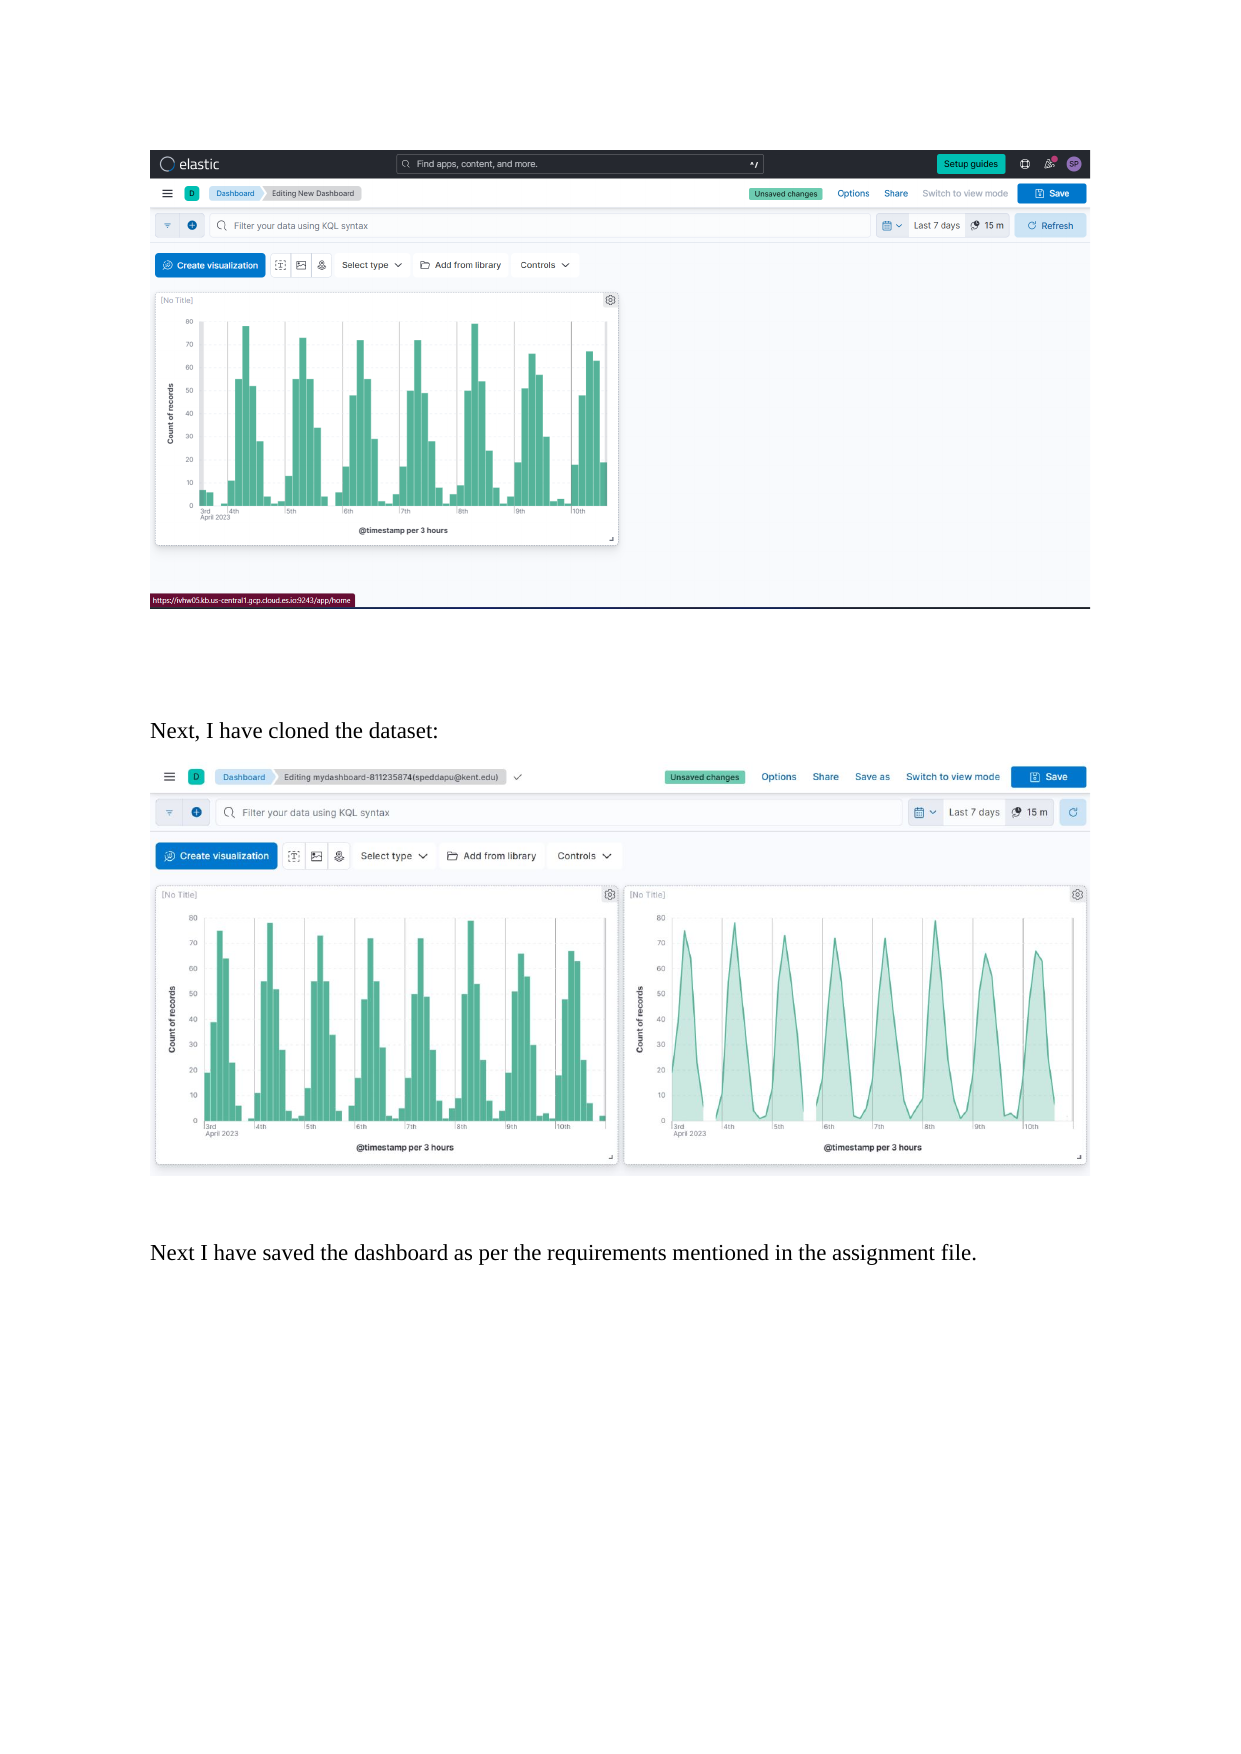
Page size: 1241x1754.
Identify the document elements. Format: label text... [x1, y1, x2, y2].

picture [150, 762, 1091, 1176]
picture [150, 150, 1091, 609]
text Next, I have cloned the dataset: [150, 717, 1090, 744]
text Next I have saved the dashboard as per the requirements mentioned in the assignment file. [150, 1239, 1090, 1266]
